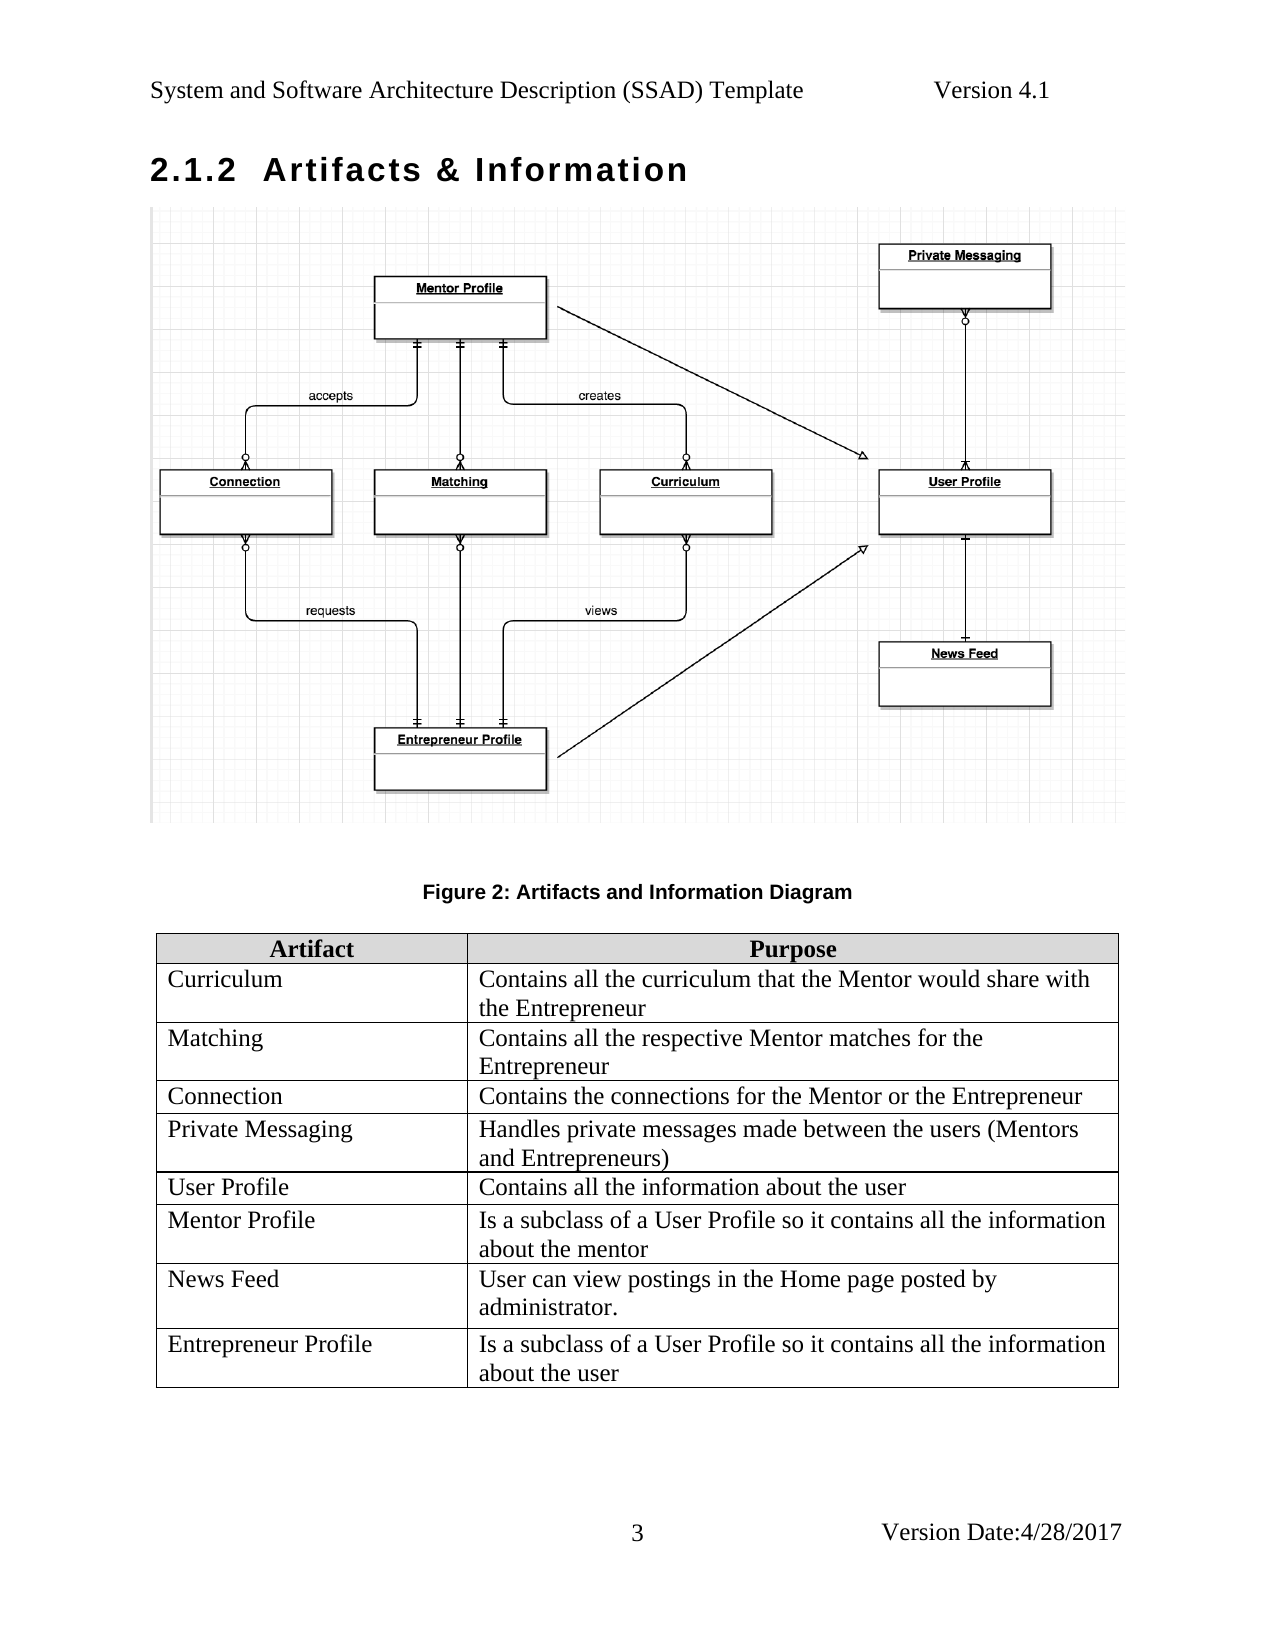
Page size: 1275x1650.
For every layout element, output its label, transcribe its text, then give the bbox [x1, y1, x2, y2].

text Figure 2: Artifacts and Information Diagram [150, 880, 1125, 904]
table_header Artifact [157, 934, 467, 963]
table_header Purpose [468, 934, 1118, 963]
table_cell Is a subclass of a User Profile so it contains all the information about the user [468, 1329, 1118, 1387]
table_cell Contains the connections for the Mentor or the Entrepreneur [468, 1081, 1118, 1113]
table_cell Mentor Profile [157, 1205, 467, 1263]
table_cell Contains all the curriculum that the Mentor would share with the Entrepreneur [468, 964, 1118, 1022]
table_cell Entrepreneur Profile [157, 1329, 467, 1387]
table_cell Matching [157, 1023, 467, 1080]
table_cell Connection [157, 1081, 467, 1113]
table_cell News Feed [157, 1264, 467, 1328]
table_cell User can view postings in the Home page posted by administrator. [468, 1264, 1118, 1328]
subtitle Artifacts & Information [150, 150, 1125, 188]
picture [150, 207, 1125, 823]
table_cell Contains all the respective Mentor matches for the Entrepreneur [468, 1023, 1118, 1080]
table_cell Contains all the information about the user [468, 1173, 1118, 1204]
table_cell Handles private messages made between the users (Mentors and Entrepreneurs) [468, 1114, 1118, 1171]
table_cell User Profile [157, 1173, 467, 1204]
table_cell Is a subclass of a User Profile so it contains all the information about the mentor [468, 1205, 1118, 1263]
table_cell Private Messaging [157, 1114, 467, 1171]
table_cell Curriculum [157, 964, 467, 1022]
